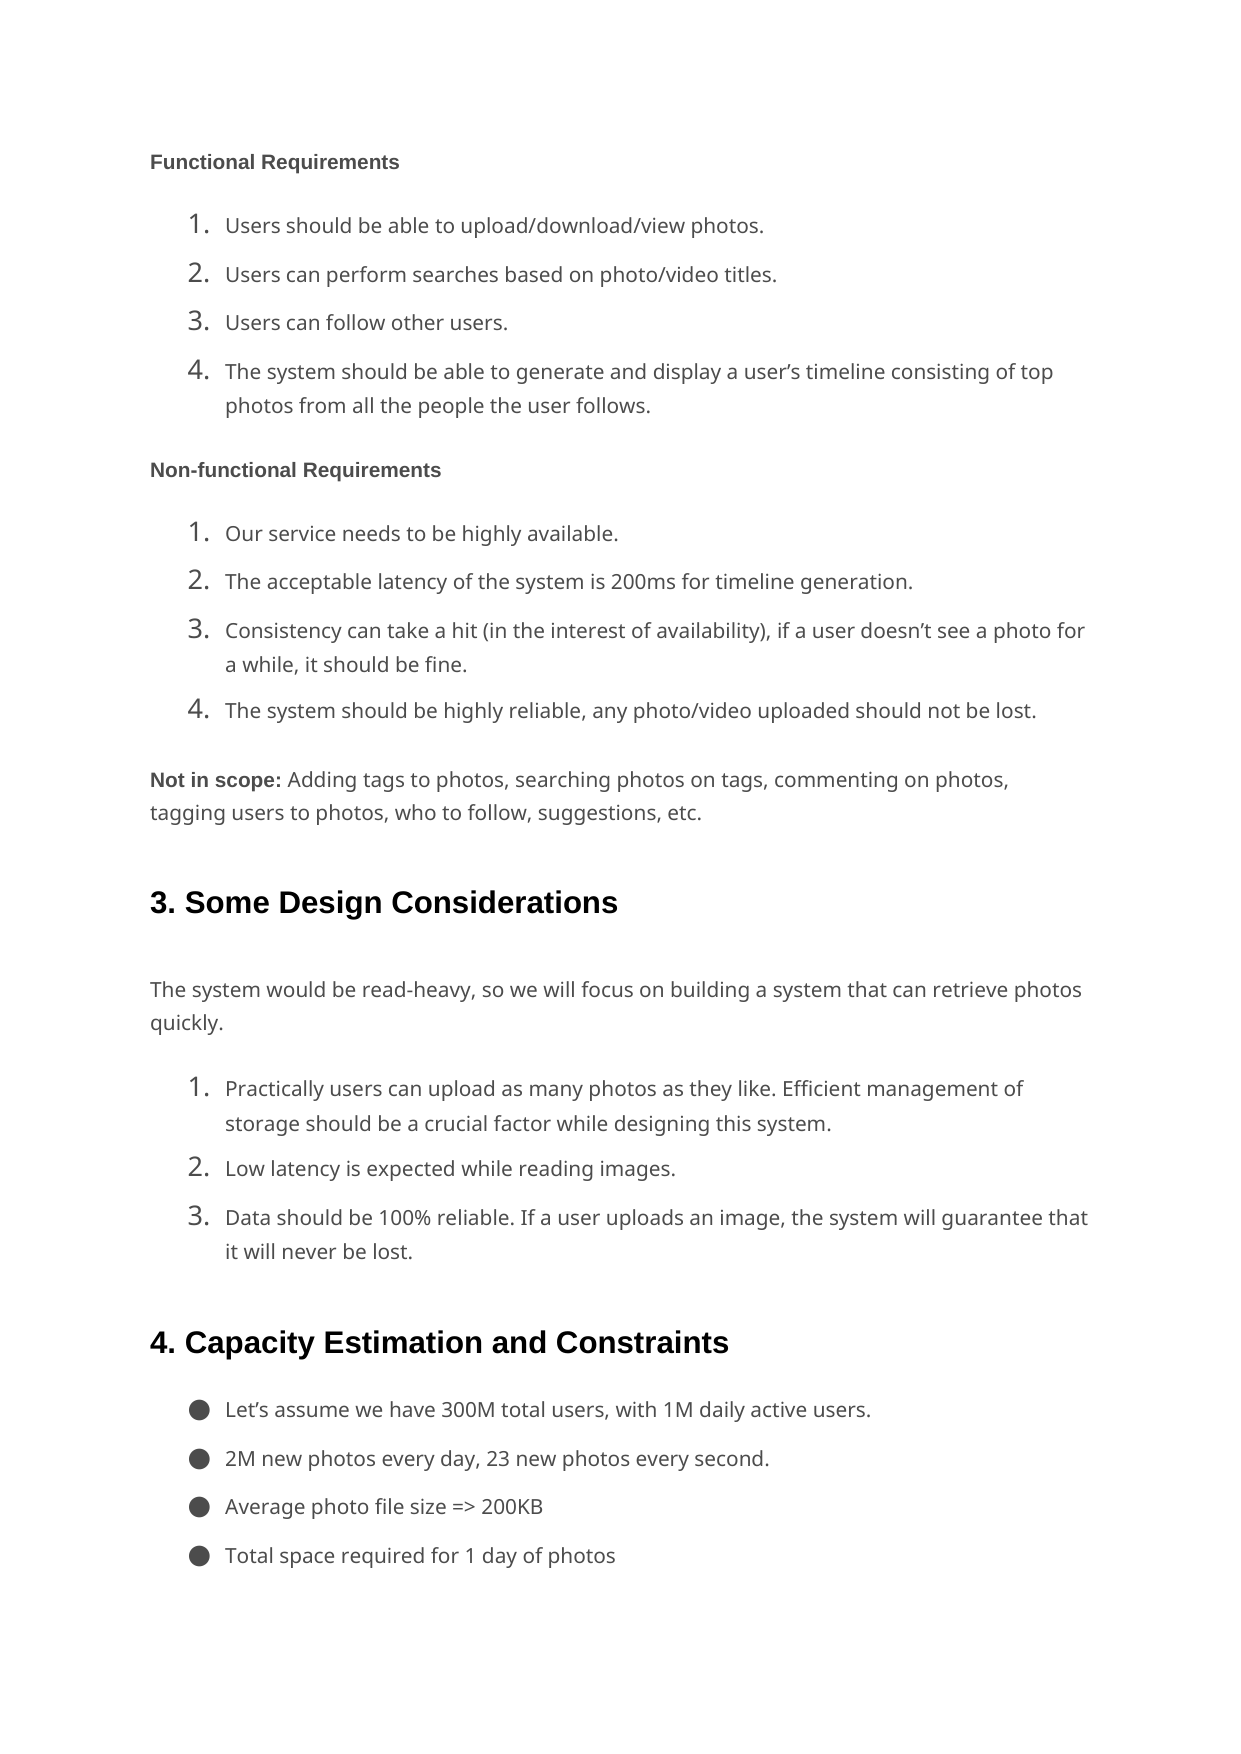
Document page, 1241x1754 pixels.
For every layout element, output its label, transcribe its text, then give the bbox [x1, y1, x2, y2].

subtitle 4. Capacity Estimation and Constraints [150, 1324, 1090, 1360]
list Our service needs to be highly available. [187, 512, 1090, 549]
list Let’s assume we have 300M total users, with 1M daily active users. [187, 1388, 1090, 1425]
text Not in scope: Adding tags to photos, searching photos on tags, commenting on photos, tagging users to photos, who to follow, suggestions, etc. [150, 765, 1090, 826]
list 2M new photos every day, 23 new photos every second. [187, 1437, 1090, 1474]
list Users should be able to upload/download/view photos. [187, 204, 1090, 241]
list The system should be able to generate and display a user’s timeline consisting of top photos from all the people the user follows. [187, 351, 1090, 420]
list Total space required for 1 day of photos [187, 1534, 1090, 1571]
list Users can follow other users. [187, 302, 1090, 339]
list Consistency can take a hit (in the interest of availability), if a user doesn’t see a photo for a while, it should be fine. [187, 609, 1090, 679]
subtitle 3. Some Design Considerations [150, 884, 1090, 920]
text Functional Requirements [150, 150, 1090, 174]
list Low latency is expected while reading images. [187, 1148, 1090, 1185]
list The system should be highly reliable, any photo/video uploaded should not be lost. [187, 689, 1090, 726]
list Average photo file size => 200KB [187, 1486, 1090, 1523]
list Practically users can upload as many photos as they like. Efficient management of storage should be a crucial factor while designing this system. [187, 1068, 1090, 1137]
list Users can perform searches based on photo/video titles. [187, 253, 1090, 290]
text Non-functional Requirements [150, 457, 1090, 481]
text The system would be read-heavy, so we will focus on building a system that can retrieve photos quickly. [150, 976, 1090, 1037]
list The acceptable latency of the system is 200ms for timeline generation. [187, 561, 1090, 598]
list Data should be 100% reliable. If a user uploads an image, the system will guarantee that it will never be lost. [187, 1196, 1090, 1266]
